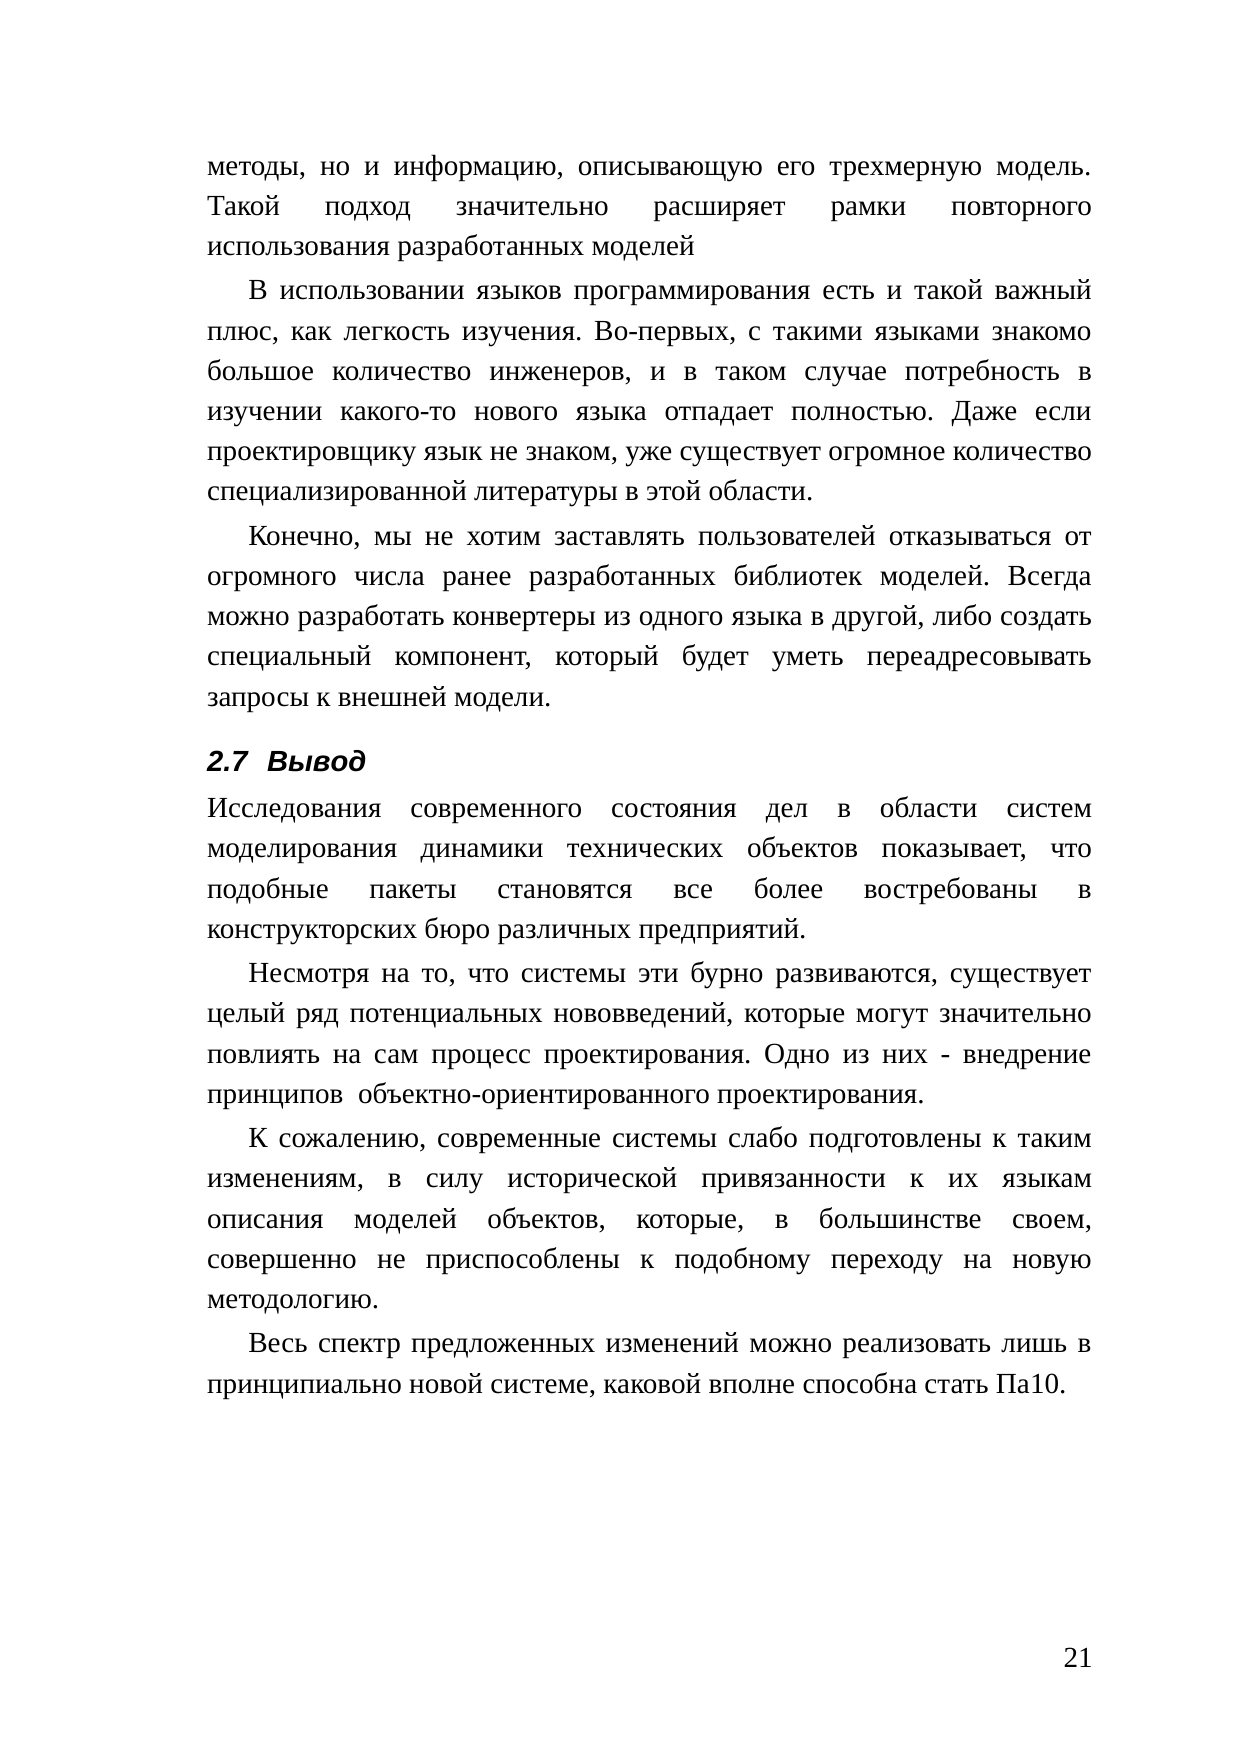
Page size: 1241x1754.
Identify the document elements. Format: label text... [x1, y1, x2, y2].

text Несмотря на то, что системы эти бурно развиваются, существует целый ряд потенциальных нововведений, которые могут значительно повлиять на сам процесс проектирования. Одно из них - внедрение принципов объектно-ориентированного проектирования. [207, 955, 1092, 1109]
text Весь спектр предложенных изменений можно реализовать лишь в принципиально новой системе, каковой вполне способна стать Па10. [207, 1326, 1092, 1399]
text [207, 148, 1092, 262]
text К сожалению, современные системы слабо подготовлены к таким изменениям, в силу исторической привязанности к их языкам описания моделей объектов, которые, в большинстве своем, совершенно не приспособлены к подобному переходу на новую методологию. [207, 1120, 1092, 1315]
text В использовании языков программирования есть и такой важный плюс, как легкость изучения. Во-первых, с такими языками знакомо большое количество инженеров, и в таком случае потребность в изучении какого-то нового языка отпадает полностью. Даже если проектировщику язык не знаком, уже существует огромное количество специализированной литературы в этой области. [207, 272, 1092, 507]
subtitle Вывод [207, 744, 1092, 777]
text Исследования современного состояния дел в области систем моделирования динамики технических объектов показывает, что подобные пакеты становятся все более востребованы в конструкторских бюро различных предприятий. [207, 790, 1092, 944]
text Конечно, мы не хотим заставлять пользователей отказываться от огромного числа ранее разработанных библиотек моделей. Всегда можно разработать конвертеры из одного языка в другой, либо создать специальный компонент, который будет уметь переадресовывать запросы к внешней модели. [207, 518, 1092, 712]
